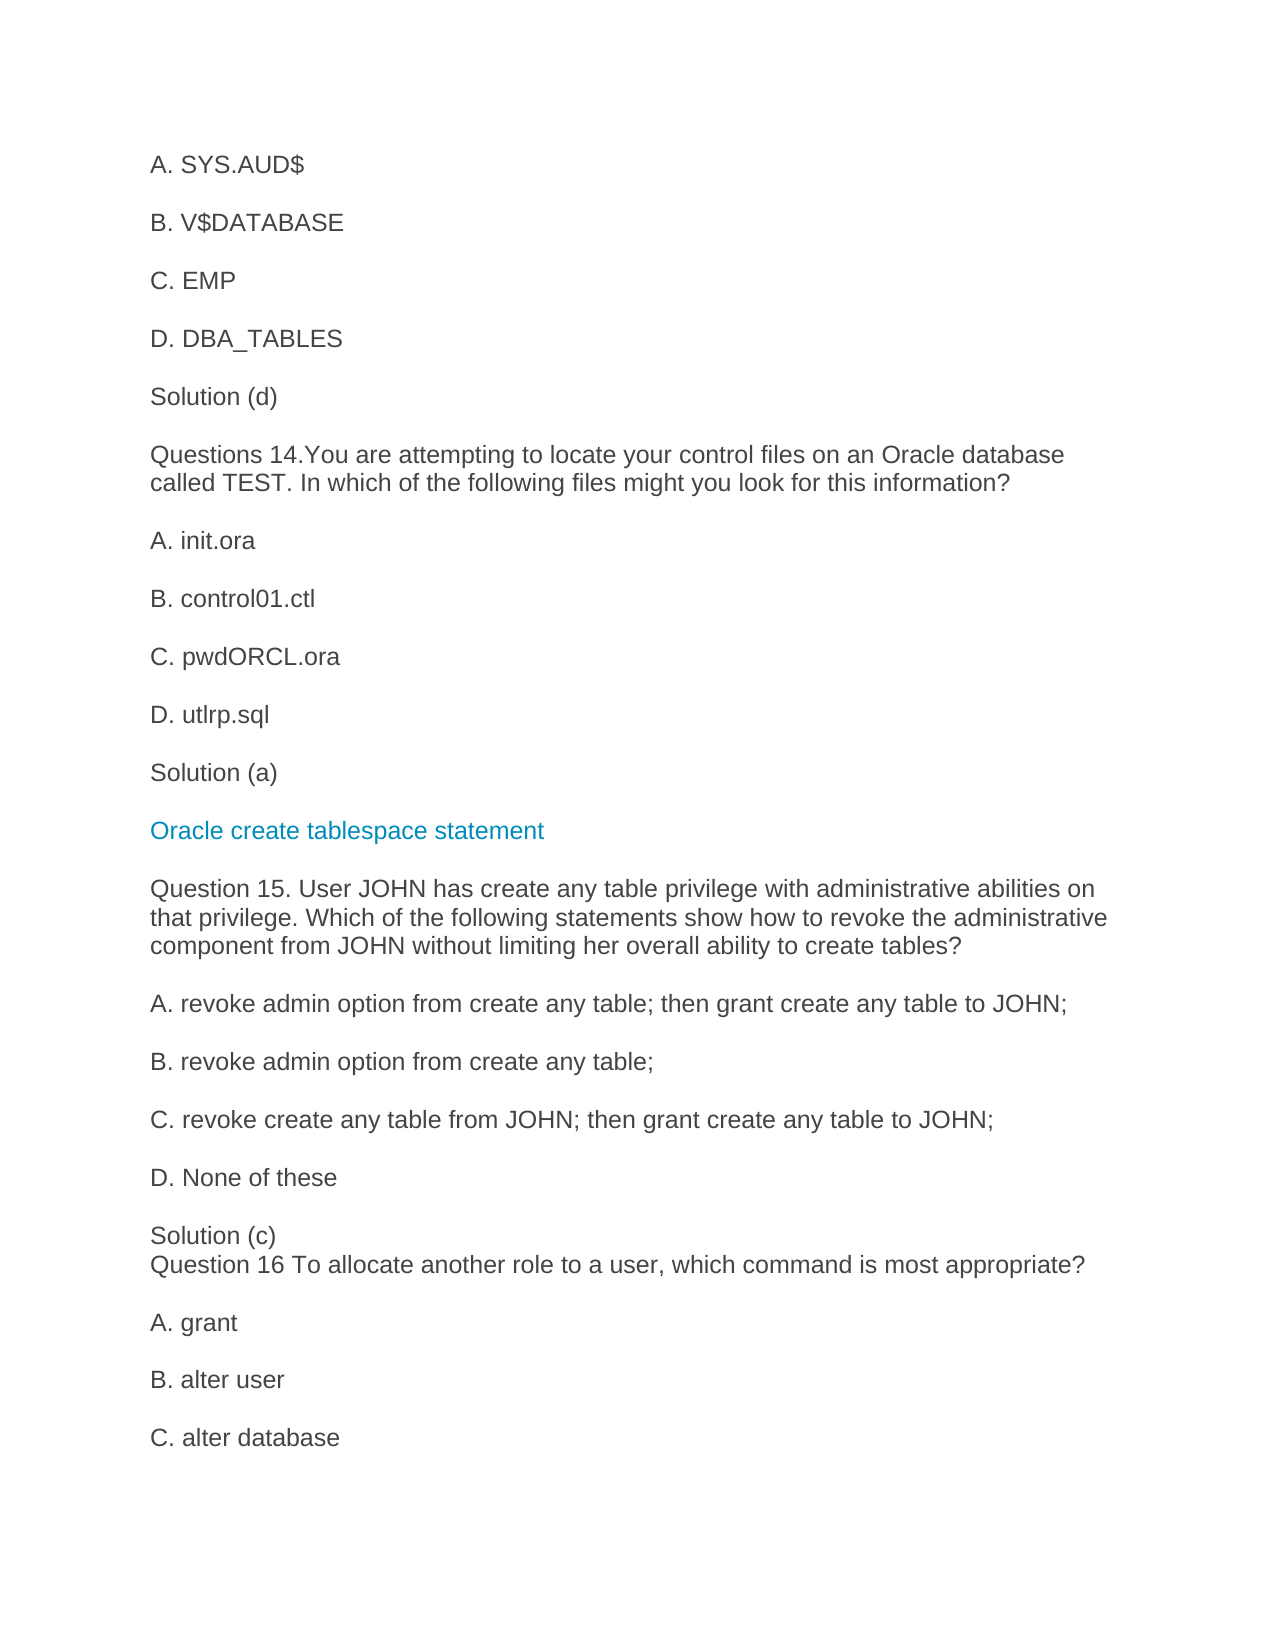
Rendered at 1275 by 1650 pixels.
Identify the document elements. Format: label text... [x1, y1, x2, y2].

text A. revoke admin option from create any table; then grant create any table to JOHN; [150, 989, 1125, 1018]
text A. SYS.AUD$ [150, 150, 1125, 179]
text C. alter database [150, 1423, 1125, 1452]
text C. revoke create any table from JOHN; then grant create any table to JOHN; [150, 1105, 1125, 1134]
text Solution (a) [150, 758, 1125, 787]
text A. grant [150, 1307, 1125, 1336]
text B. revoke admin option from create any table; [150, 1047, 1125, 1076]
text B. control01.ctl [150, 584, 1125, 613]
text D. utlrp.sql [150, 700, 1125, 729]
text Solution (c) Question 16 To allocate another role to a user, which command is most appropriate? [150, 1221, 1125, 1278]
text C. EMP [150, 266, 1125, 294]
text B. alter user [150, 1365, 1125, 1394]
text Oracle create tablespace statement [150, 816, 1125, 844]
text C. pwdORCL.ora [150, 642, 1125, 671]
text B. V$DATABASE [150, 208, 1125, 237]
text Solution (d) [150, 382, 1125, 410]
text Question 15. User JOHN has create any table privilege with administrative abilities on that privilege. Which of the following statements show how to revoke the administrative component from JOHN without limiting her overall ability to create tables? [150, 874, 1125, 960]
text Questions 14.You are attempting to locate your control files on an Oracle database called TEST. In which of the following files might you look for this information? [150, 439, 1125, 497]
text A. init.ora [150, 526, 1125, 555]
text D. None of these [150, 1163, 1125, 1192]
text D. DBA_TABLES [150, 324, 1125, 352]
